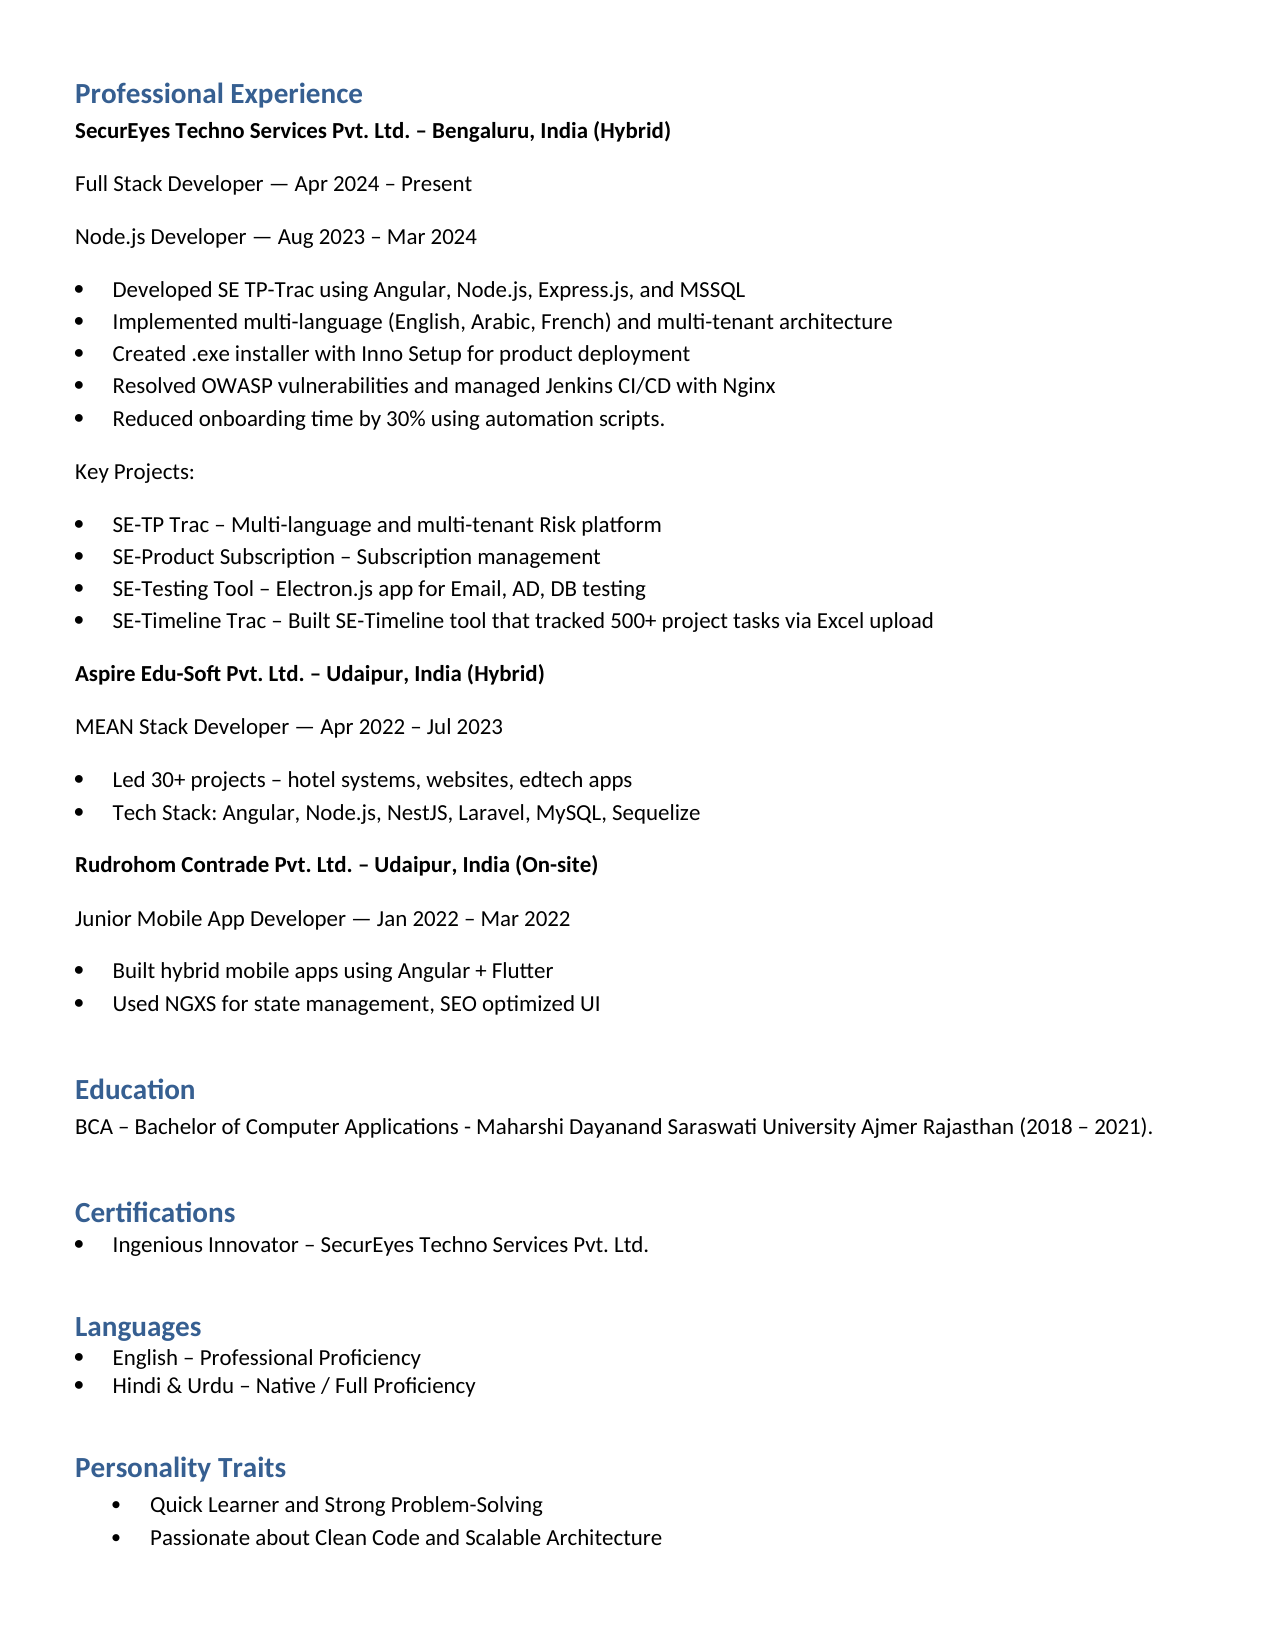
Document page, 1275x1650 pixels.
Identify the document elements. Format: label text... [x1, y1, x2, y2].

list Tech Stack: Angular, Node.js, NestJS, Laravel, MySQL, Sequelize [75, 798, 1200, 826]
subtitle Professional Experience [75, 75, 1200, 111]
list SE-Testing Tool – Electron.js app for Email, AD, DB testing [75, 574, 1200, 602]
list Developed SE TP-Trac using Angular, Node.js, Express.js, and MSSQL [75, 275, 1200, 303]
list Resolved OWASP vulnerabilities and managed Jenkins CI/CD with Nginx [75, 372, 1200, 399]
list SE-Timeline Trac – Built SE-Timeline tool that tracked 500+ project tasks via Excel upload [75, 606, 1200, 634]
text Full Stack Developer — Apr 2024 – Present [75, 169, 1200, 197]
list Hindi & Urdu – Native / Full Proficiency [75, 1371, 1200, 1399]
text Rudrohom Contrade Pvt. Ltd. – Udaipur, India (On-site) [75, 851, 1200, 879]
subtitle Education [75, 1071, 1200, 1107]
list Created .exe installer with Inno Setup for product deployment [75, 339, 1200, 367]
list Led 30+ projects – hotel systems, websites, edtech apps [75, 765, 1200, 793]
list SE-Product Subscription – Subscription management [75, 542, 1200, 570]
list Built hybrid mobile apps using Angular + Flutter [75, 957, 1200, 985]
list Quick Learner and Strong Problem-Solving [112, 1490, 1200, 1518]
list SE-TP Trac – Multi-language and multi-tenant Risk platform [75, 510, 1200, 538]
subtitle Certifications [75, 1194, 1200, 1230]
subtitle Languages [75, 1308, 1200, 1343]
text Node.js Developer — Aug 2023 – Mar 2024 [75, 222, 1200, 250]
text Key Projects: [75, 457, 1200, 485]
text Junior Mobile App Developer — Jan 2022 – Mar 2022 [75, 904, 1200, 932]
text SecurEyes Techno Services Pvt. Ltd. – Bengaluru, India (Hybrid) [75, 116, 1200, 144]
list Used NGXS for state management, SEO optimized UI [75, 989, 1200, 1017]
list English – Professional Proficiency [75, 1343, 1200, 1371]
subtitle Personality Traits [75, 1449, 1200, 1485]
text BCA – Bachelor of Computer Applications - Maharshi Dayanand Saraswati University Ajmer Rajasthan (2018 – 2021). [75, 1112, 1200, 1140]
list Reduced onboarding time by 30% using automation scripts. [75, 404, 1200, 432]
list Implemented multi-language (English, Arabic, French) and multi-tenant architecture [75, 307, 1200, 335]
text Aspire Edu-Soft Pvt. Ltd. – Udaipur, India (Hybrid) [75, 659, 1200, 687]
list Ingenious Innovator – SecurEyes Techno Services Pvt. Ltd. [75, 1230, 1200, 1258]
text MEAN Stack Developer — Apr 2022 – Jul 2023 [75, 712, 1200, 740]
list Passionate about Clean Code and Scalable Architecture [112, 1523, 1200, 1551]
